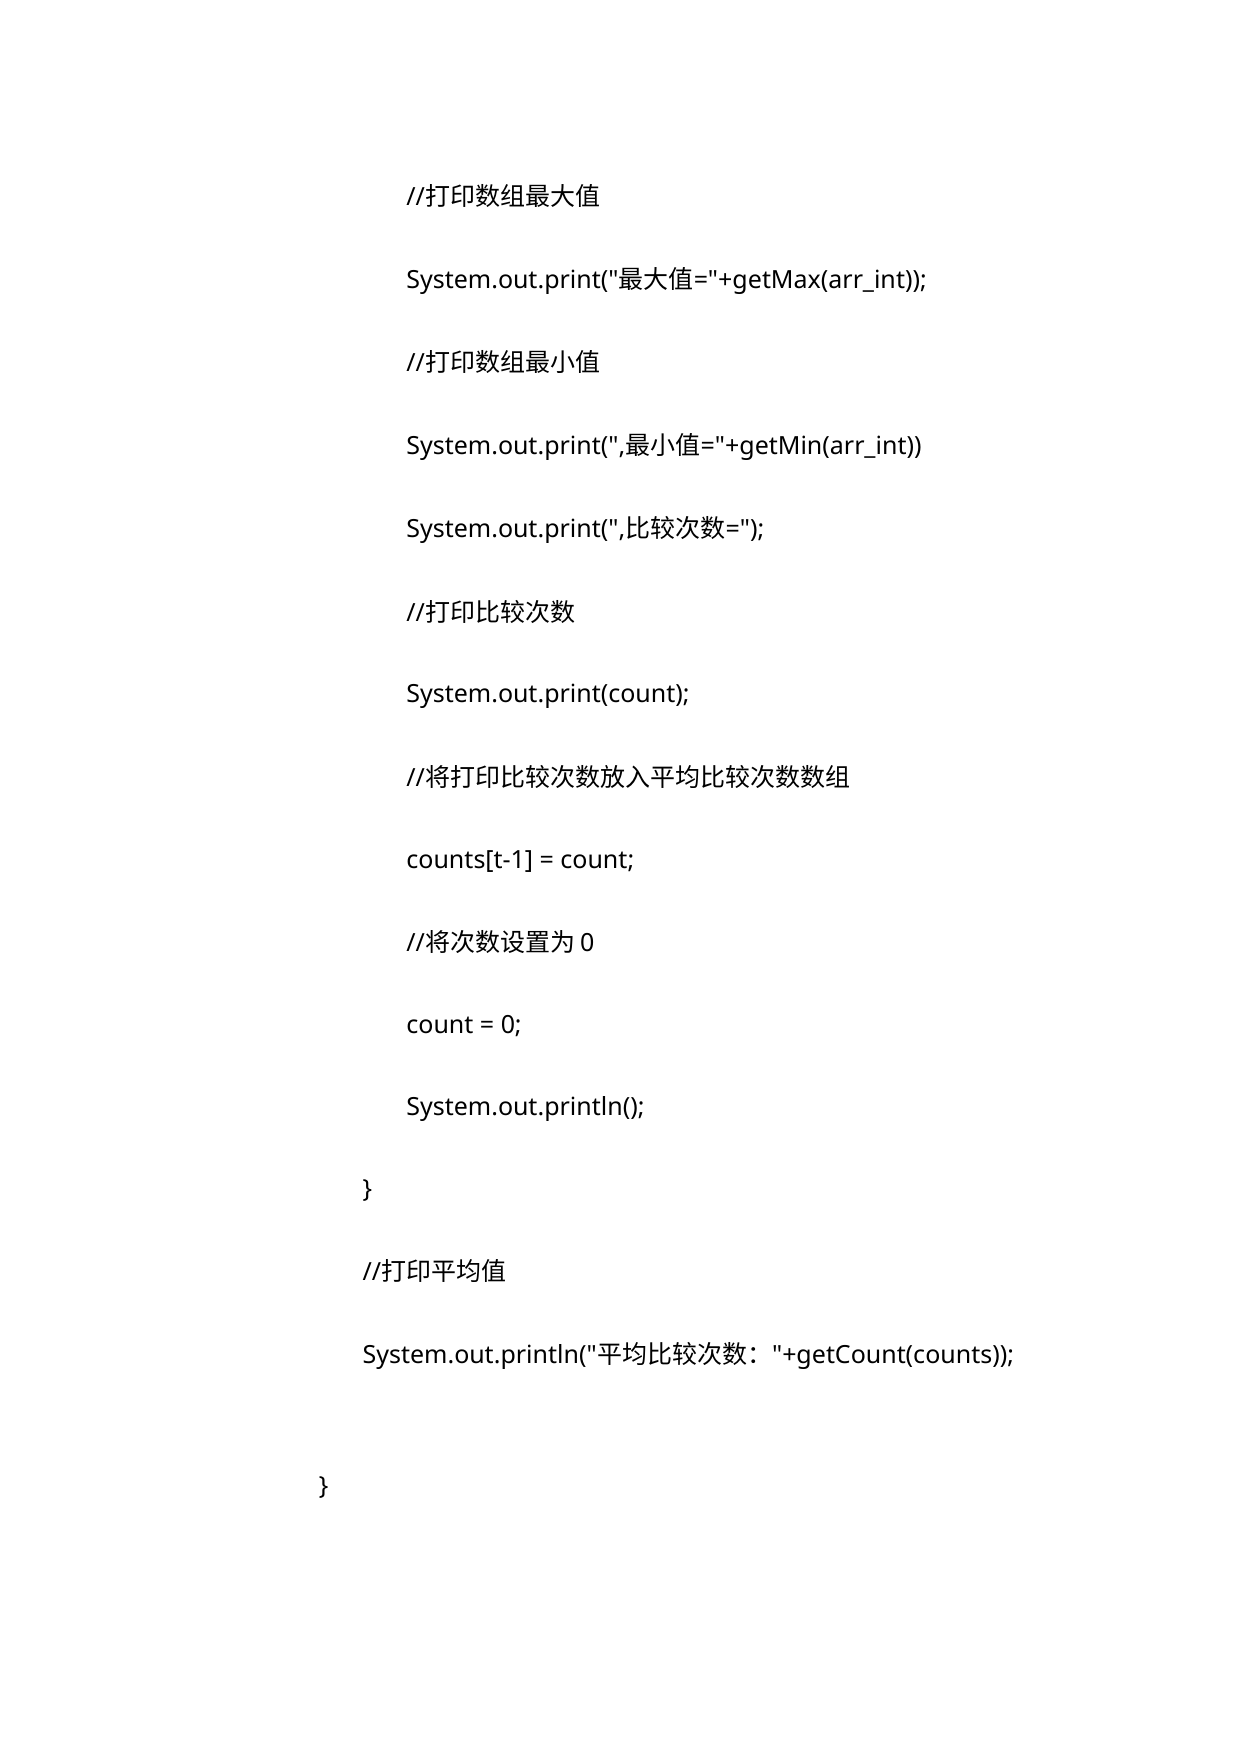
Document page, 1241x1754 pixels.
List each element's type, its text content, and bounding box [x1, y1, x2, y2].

list //打印数组最大值 [231, 162, 1053, 227]
list } [231, 1453, 1053, 1518]
list //将次数设置为0 [231, 908, 1053, 973]
list System.out.print(",最小值="+getMin(arr_int)) [231, 411, 1053, 476]
list counts[t-1] = count; [231, 826, 1053, 891]
list //打印平均值 [231, 1237, 1053, 1302]
list } [231, 1155, 1053, 1220]
list System.out.println("平均比较次数："+getCount(counts)); [231, 1320, 1053, 1385]
list //将打印比较次数放入平均比较次数数组 [231, 743, 1053, 808]
list count = 0; [231, 991, 1053, 1056]
list //打印比较次数 [231, 578, 1053, 643]
list System.out.println(); [231, 1073, 1053, 1138]
list System.out.print("最大值="+getMax(arr_int)); [231, 245, 1053, 310]
list System.out.print(count); [231, 661, 1053, 726]
list //打印数组最小值 [231, 328, 1053, 393]
list System.out.print(",比较次数="); [231, 494, 1053, 559]
